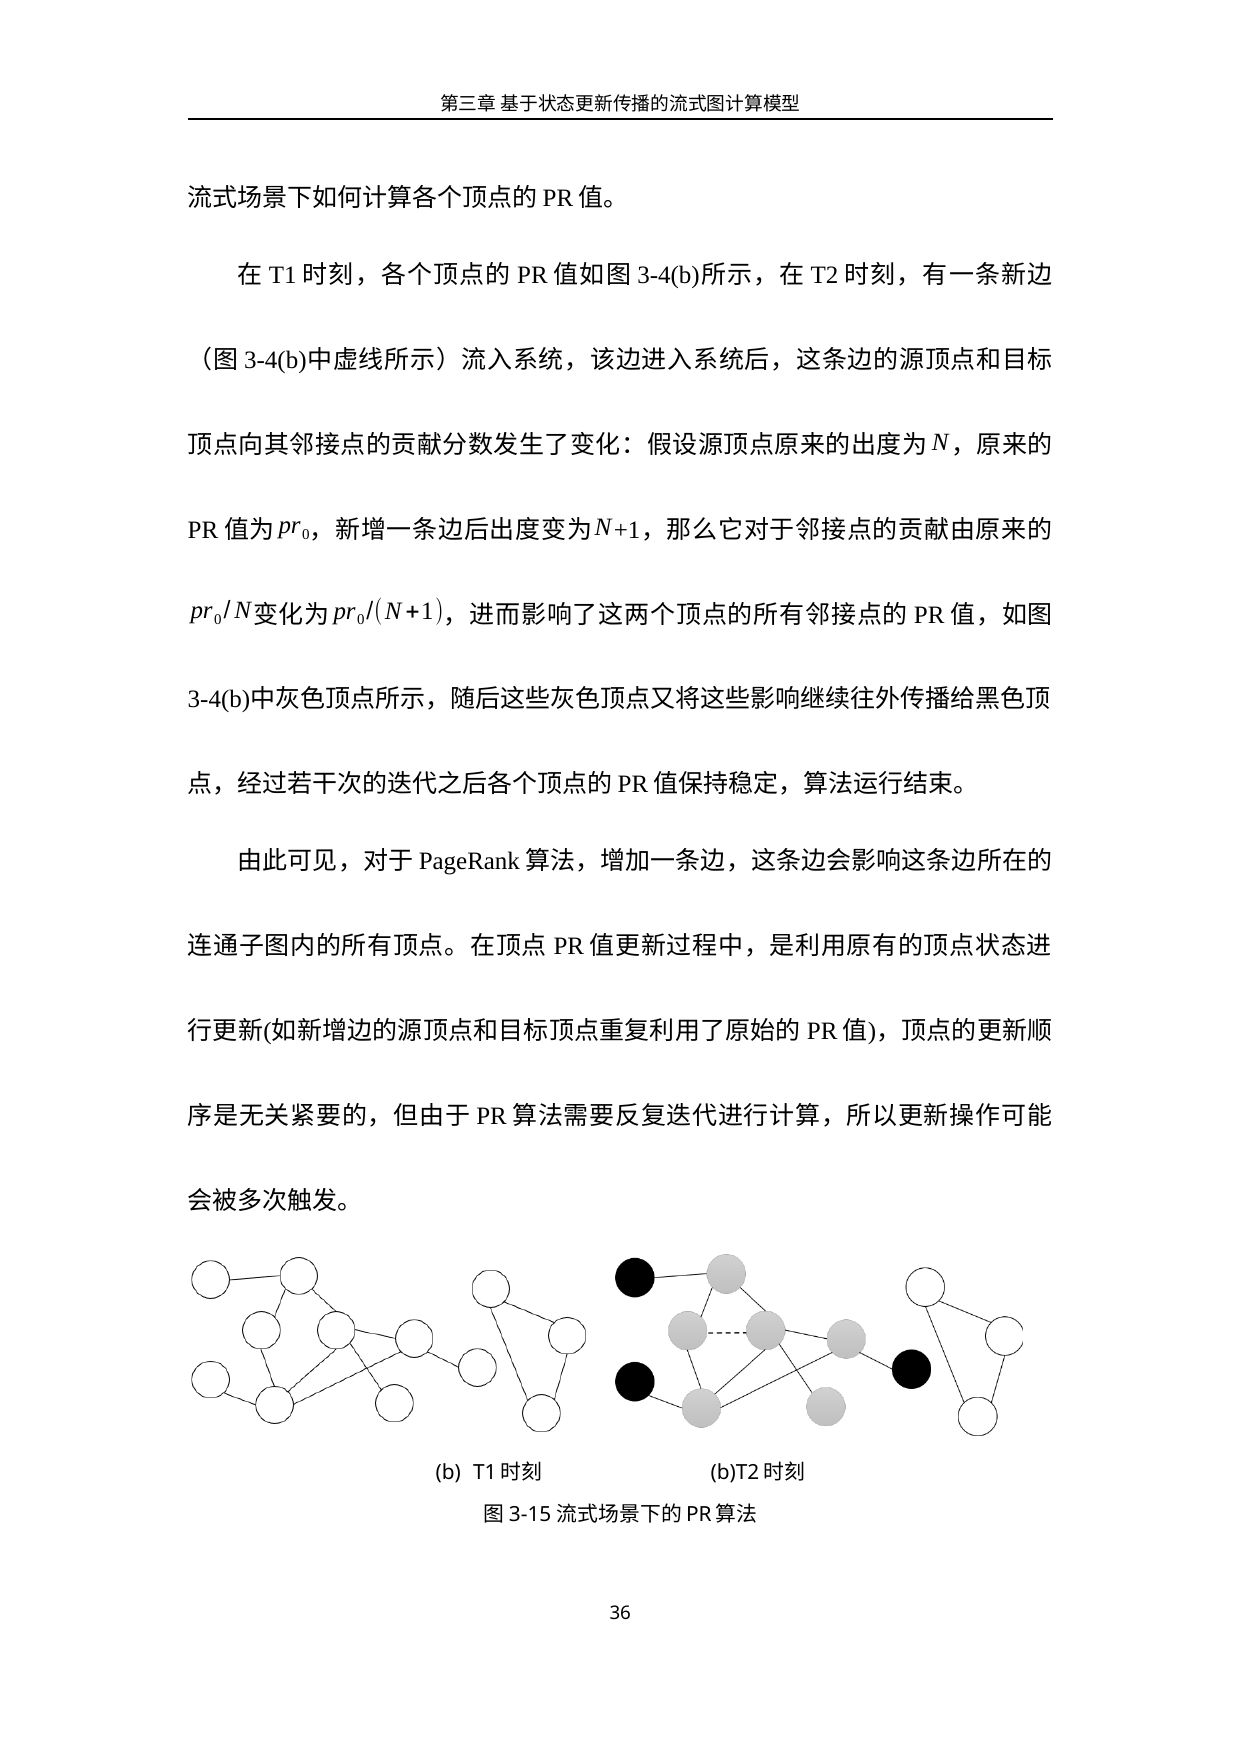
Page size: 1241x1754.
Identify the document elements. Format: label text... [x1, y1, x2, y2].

list T1时刻 (b)T2时刻 [187, 1454, 1053, 1488]
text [187, 162, 1053, 229]
text 由此可见，对于PageRank算法，增加一条边，这条边会影响这条边所在的连通子图内的所有顶点。在顶点PR值更新过程中，是利用原有的顶点状态进行更新(如新增边的源顶点和目标顶点重复利用了原始的PR值)，顶点的更新顺序是无关紧要的，但由于PR算法需要反复迭代进行计算，所以更新操作可能会被多次触发。 [187, 825, 1053, 1232]
text 在T1时刻，各个顶点的PR值如图3-4(b)所示，在T2时刻，有一条新边（图3-4(b)中虚线所示）流入系统，该边进入系统后，这条边的源顶点和目标顶点向其邻接点的贡献分数发生了变化：假设源顶点原来的出度为，原来的PR值为，新增一条边后出度变为+1，那么它对于邻接点的贡献由原来的变化为，进而影响了这两个顶点的所有邻接点的PR值，如图3-4(b)中灰色顶点所示，随后这些灰色顶点又将这些影响继续往外传播给黑色顶点，经过若干次的迭代之后各个顶点的PR值保持稳定，算法运行结束。 [187, 239, 1053, 816]
picture [187, 1251, 590, 1436]
picture [615, 1254, 1023, 1436]
